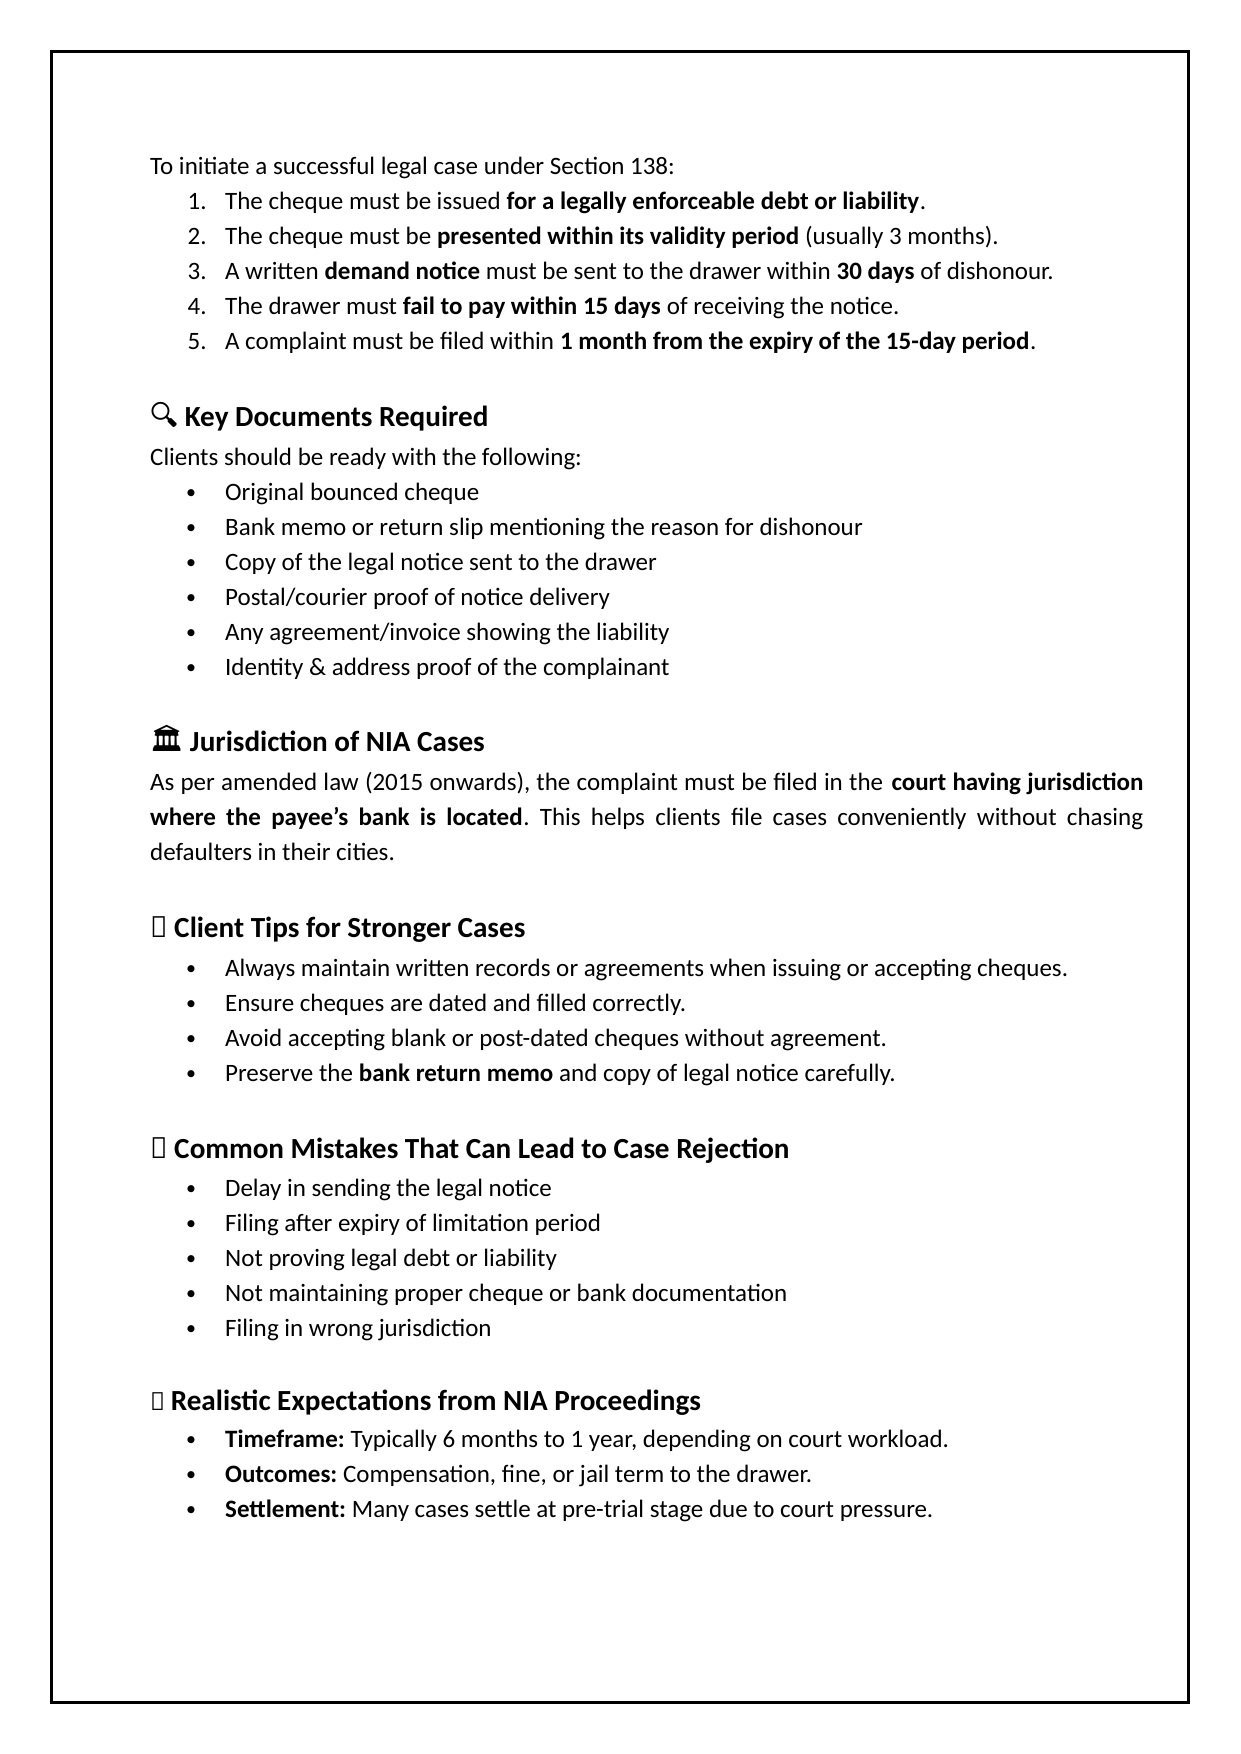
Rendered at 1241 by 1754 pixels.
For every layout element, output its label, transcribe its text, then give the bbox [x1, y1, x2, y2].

list Identity & address proof of the complainant [187, 651, 1144, 681]
list Always maintain written records or agreements when issuing or accepting cheques. [187, 952, 1144, 982]
list A written demand notice must be sent to the drawer within 30 days of dishonour. [187, 255, 1144, 286]
text As per amended law (2015 onwards), the complaint must be filed in the court having jurisdiction where the payee’s bank is located. This helps clients file cases conveniently without chasing defaulters in their cities. [150, 766, 1144, 867]
text 🔍 Key Documents Required [150, 395, 1144, 435]
list The cheque must be presented within its validity period (usually 3 months). [187, 220, 1144, 251]
list Avoid accepting blank or post-dated cheques without agreement. [187, 1022, 1144, 1052]
list Delay in sending the legal notice [187, 1172, 1144, 1203]
list Bank memo or return slip mentioning the reason for dishonour [187, 511, 1144, 541]
text 💡 Client Tips for Stronger Cases [150, 906, 1144, 946]
list Outcomes: Compensation, fine, or jail term to the drawer. [187, 1458, 1144, 1489]
list Original bounced cheque [187, 476, 1144, 506]
text To initiate a successful legal case under Section 138: [150, 150, 1144, 181]
list Settlement: Many cases settle at pre-trial stage due to court pressure. [187, 1493, 1144, 1524]
text 🏛️ Jurisdiction of NIA Cases [150, 721, 1144, 760]
list Preserve the bank return memo and copy of legal notice carefully. [187, 1057, 1144, 1087]
list Copy of the legal notice sent to the drawer [187, 546, 1144, 576]
text 🛑 Common Mistakes That Can Lead to Case Rejection [150, 1127, 1144, 1167]
list Postal/courier proof of notice delivery [187, 581, 1144, 611]
list Any agreement/invoice showing the liability [187, 616, 1144, 646]
list The cheque must be issued for a legally enforceable debt or liability. [187, 185, 1144, 216]
list Filing in wrong jurisdiction [187, 1312, 1144, 1343]
text Clients should be ready with the following: [150, 441, 1144, 471]
list The drawer must fail to pay within 15 days of receiving the notice. [187, 290, 1144, 321]
list Not maintaining proper cheque or bank documentation [187, 1277, 1144, 1308]
list Ensure cheques are dated and filled correctly. [187, 987, 1144, 1017]
list Timeframe: Typically 6 months to 1 year, depending on court workload. [187, 1423, 1144, 1454]
text 💬 Realistic Expectations from NIA Proceedings [150, 1382, 1144, 1418]
list A complaint must be filed within 1 month from the expiry of the 15-day period. [187, 325, 1144, 356]
list Not proving legal debt or liability [187, 1242, 1144, 1273]
list Filing after expiry of limitation period [187, 1207, 1144, 1238]
